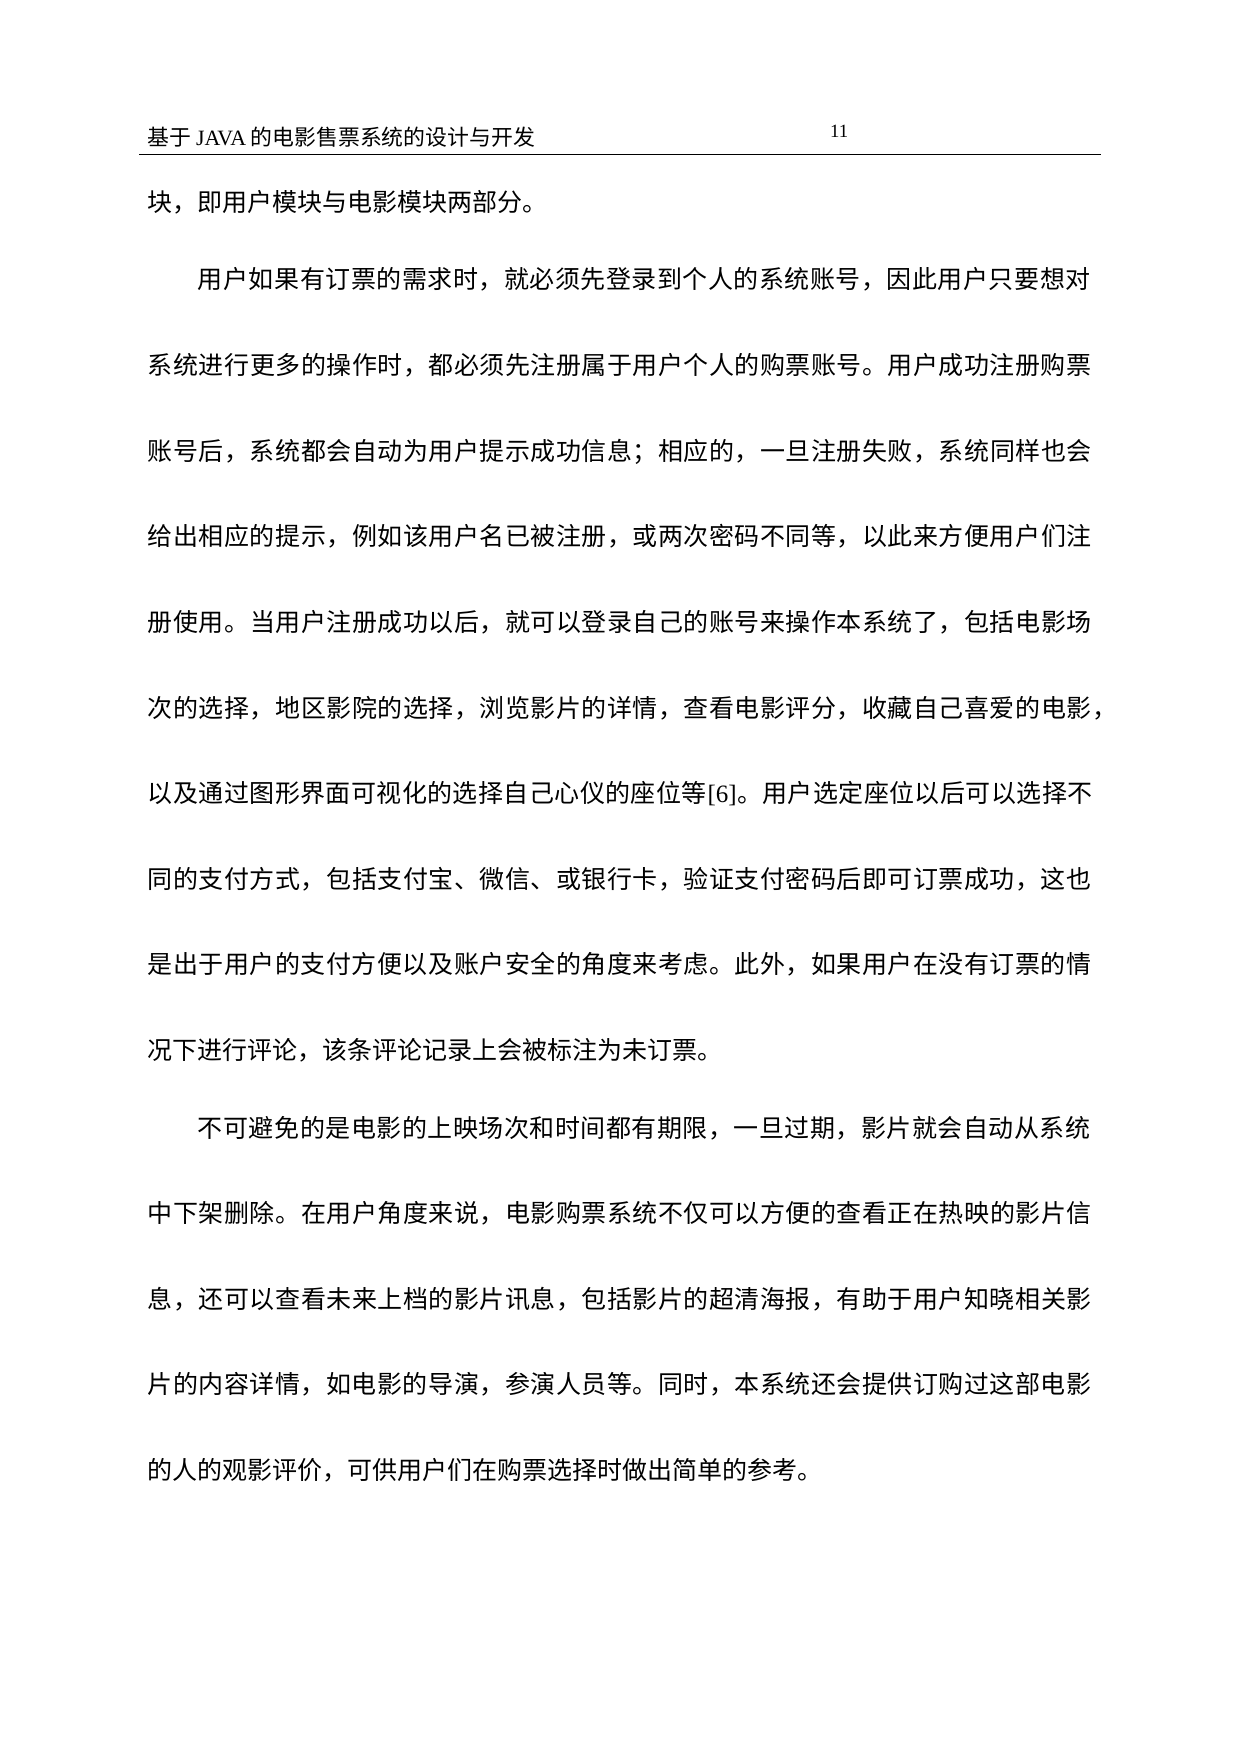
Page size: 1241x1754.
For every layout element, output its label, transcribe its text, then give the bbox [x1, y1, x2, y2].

text 用户如果有订票的需求时，就必须先登录到个人的系统账号，因此用户只要想对系统进行更多的操作时，都必须先注册属于用户个人的购票账号。用户成功注册购票账号后，系统都会自动为用户提示成功信息；相应的，一旦注册失败，系统同样也会给出相应的提示，例如该用户名已被注册，或两次密码不同等，以此来方便用户们注册使用。当用户注册成功以后，就可以登录自己的账号来操作本系统了，包括电影场次的选择，地区影院的选择，浏览影片的详情，查看电影评分，收藏自己喜爱的电影，以及通过图形界面可视化的选择自己心仪的座位等[6]。用户选定座位以后可以选择不同的支付方式，包括支付宝、微信、或银行卡，验证支付密码后即可订票成功，这也是出于用户的支付方便以及账户安全的角度来考虑。此外，如果用户在没有订票的情况下进行评论，该条评论记录上会被标注为未订票。 [148, 244, 1093, 1083]
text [148, 166, 1093, 235]
text 不可避免的是电影的上映场次和时间都有期限，一旦过期，影片就会自动从系统中下架删除。在用户角度来说，电影购票系统不仅可以方便的查看正在热映的影片信息，还可以查看未来上档的影片讯息，包括影片的超清海报，有助于用户知晓相关影片的内容详情，如电影的导演，参演人员等。同时，本系统还会提供订购过这部电影的人的观影评价，可供用户们在购票选择时做出简单的参考。 [148, 1092, 1093, 1503]
